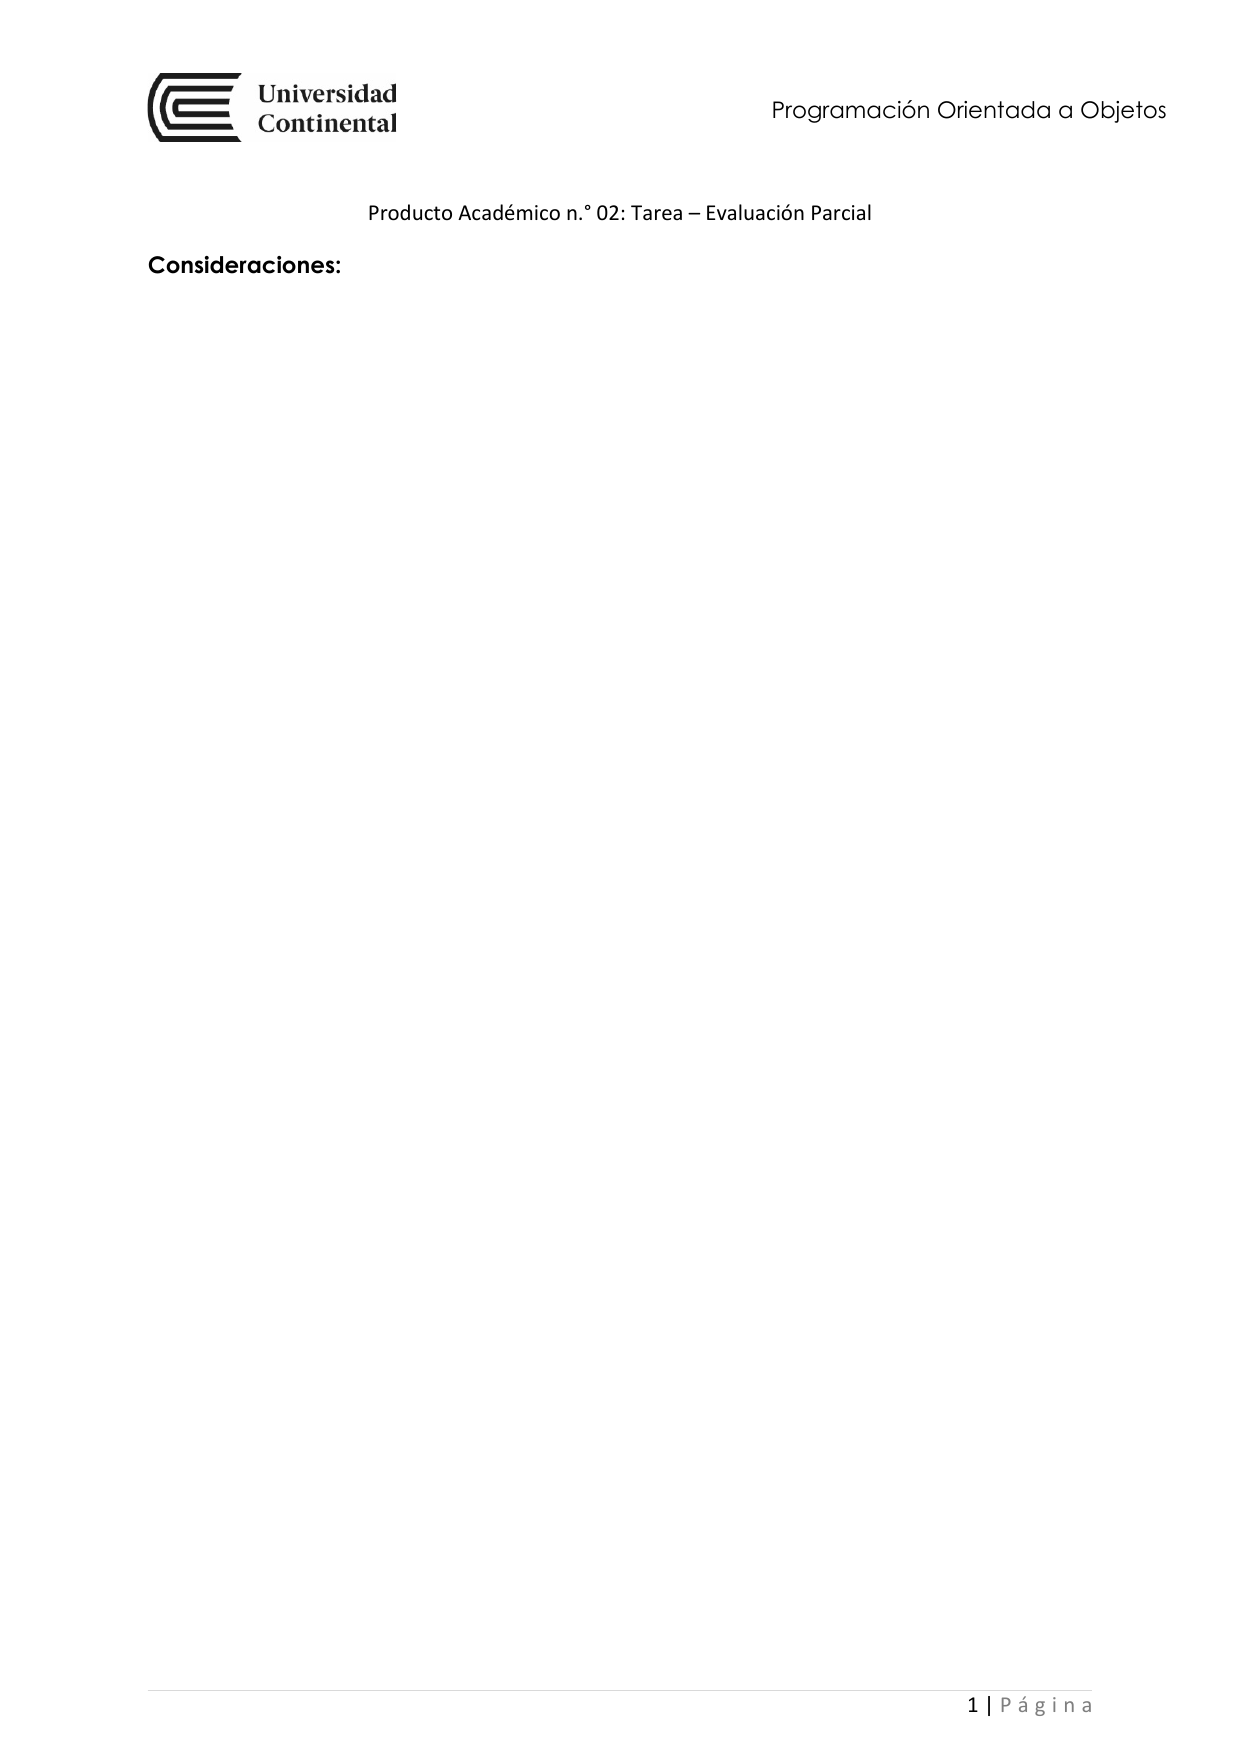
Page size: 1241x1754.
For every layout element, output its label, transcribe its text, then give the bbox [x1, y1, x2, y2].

list Consideraciones: [148, 251, 1092, 279]
picture [147, 73, 397, 142]
